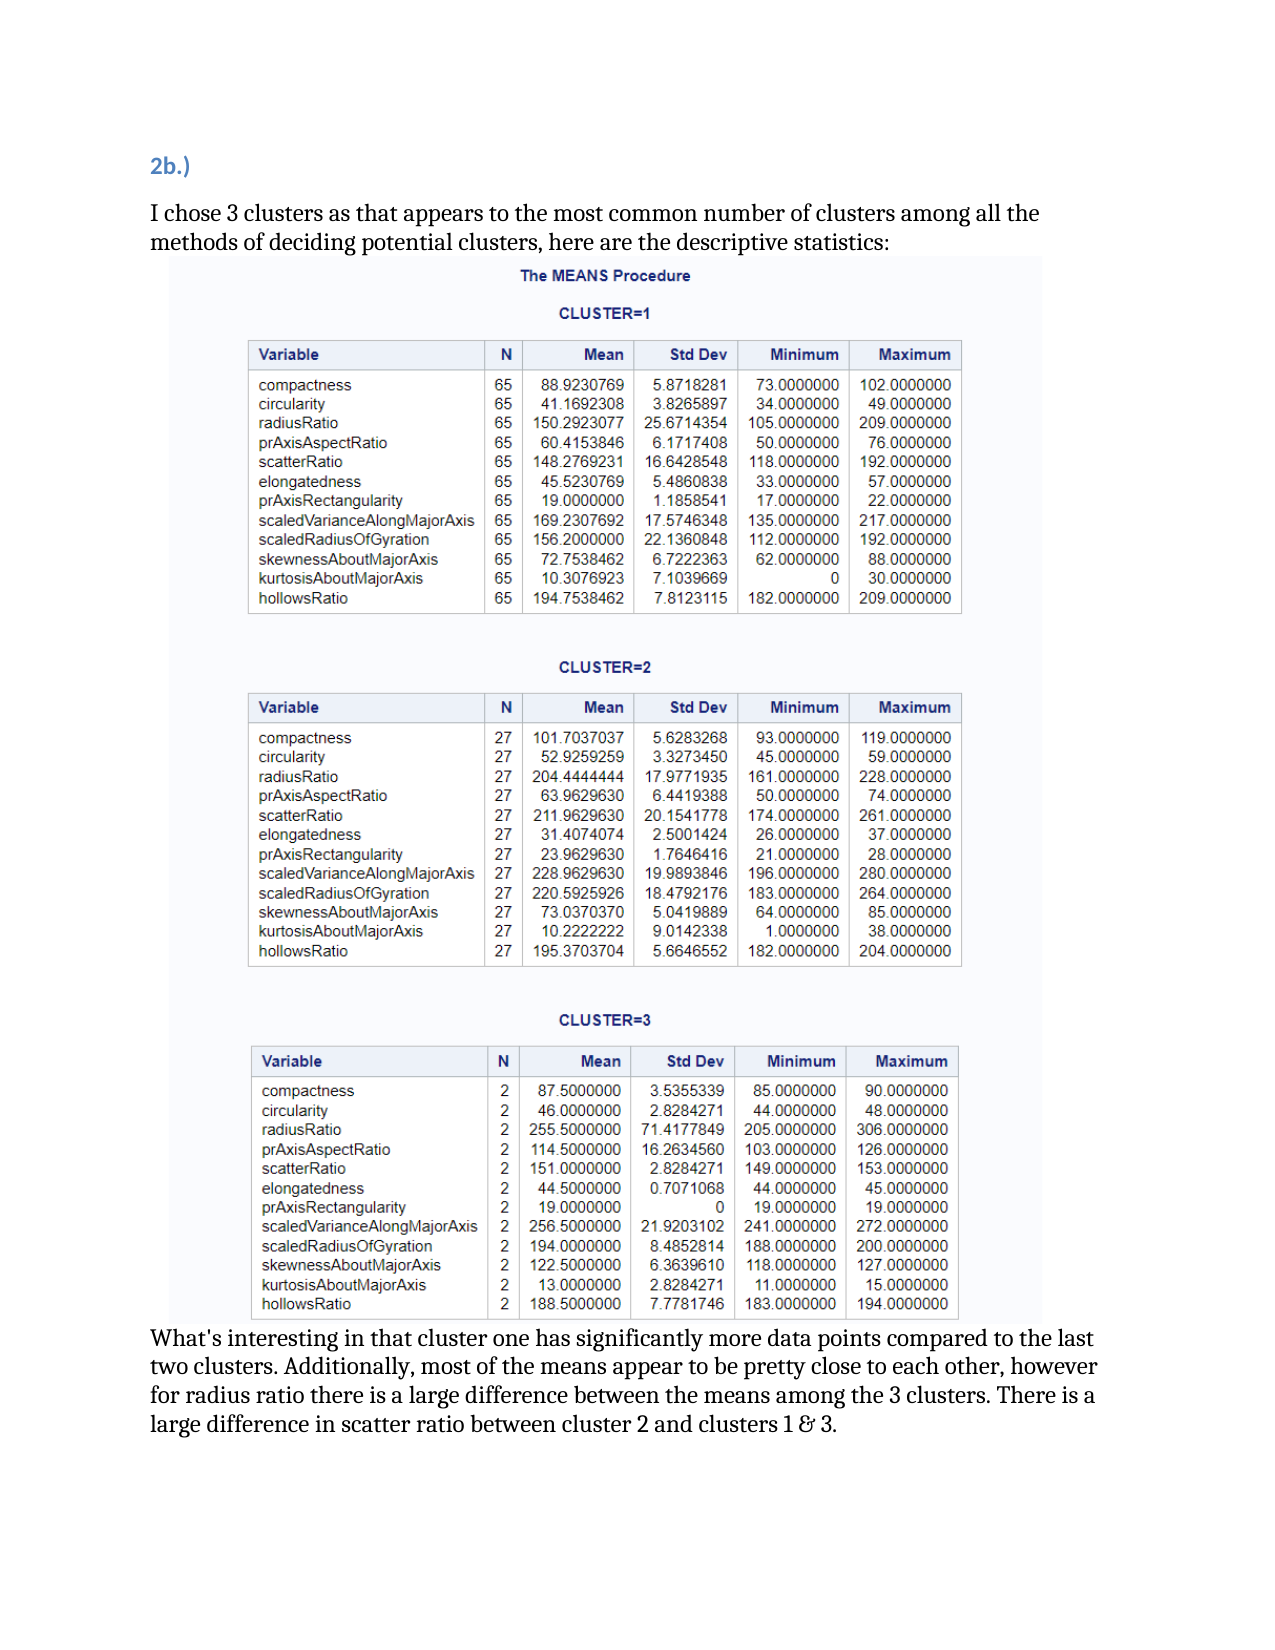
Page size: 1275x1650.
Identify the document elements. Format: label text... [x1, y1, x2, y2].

subtitle 2b.) [150, 150, 1125, 181]
picture [168, 256, 1043, 1324]
